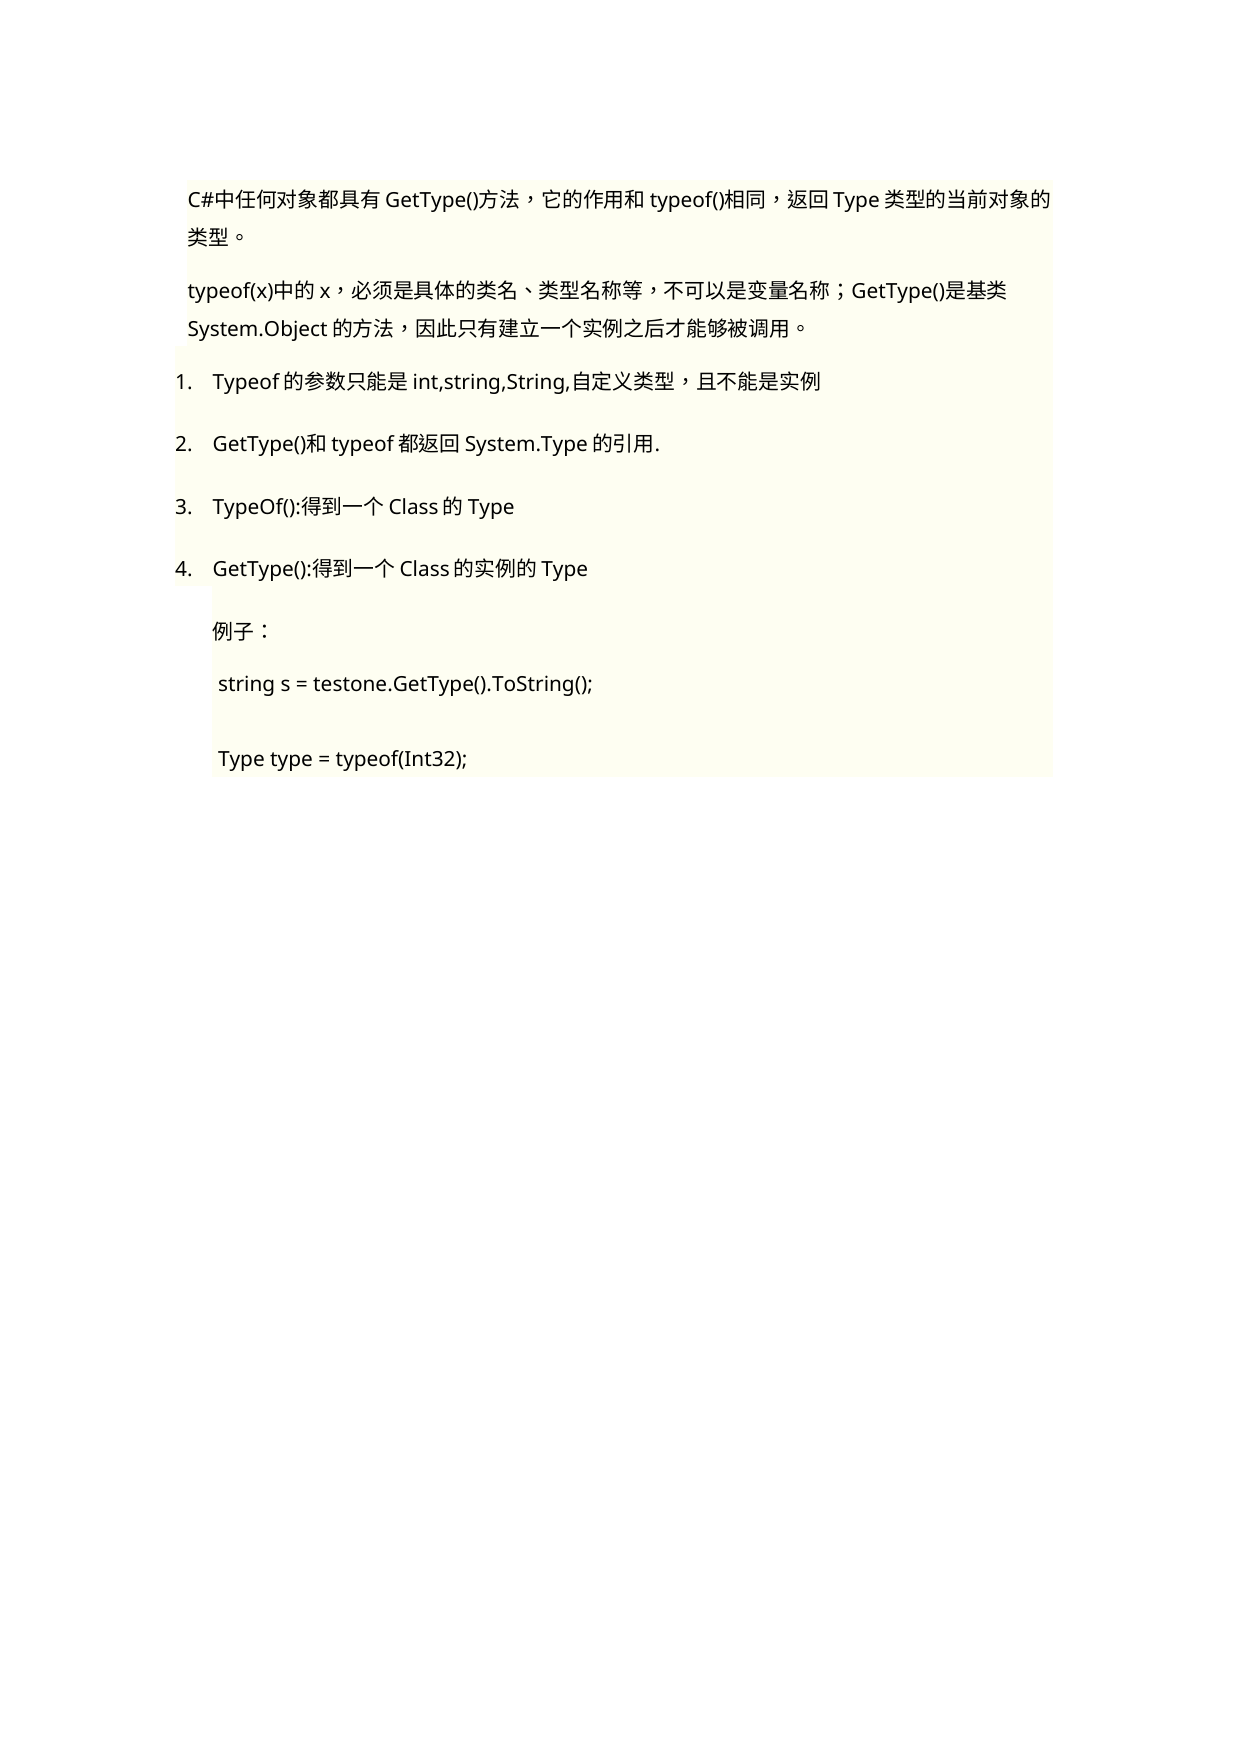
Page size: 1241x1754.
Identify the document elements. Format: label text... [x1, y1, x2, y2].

text typeof(x)中的x，必须是具体的类名、类型名称等，不可以是变量名称；GetType()是基类System.Object的方法，因此只有建立一个实例之后才能够被调用。 [187, 271, 1053, 346]
text 例子： [212, 611, 1053, 649]
text Type type = typeof(Int32); [212, 739, 1053, 777]
list TypeOf():得到一个Class的Type [175, 486, 1053, 524]
list Typeof的参数只能是int,string,String,自定义类型，且不能是实例 [175, 361, 1053, 399]
text string s = testone.GetType().ToString(); [212, 664, 1053, 702]
list GetType()和typeof都返回System.Type的引用. [175, 424, 1053, 461]
list GetType():得到一个Class的实例的Type [175, 549, 1053, 586]
text C#中任何对象都具有GetType()方法，它的作用和typeof()相同，返回Type类型的当前对象的类型。 [187, 180, 1053, 255]
